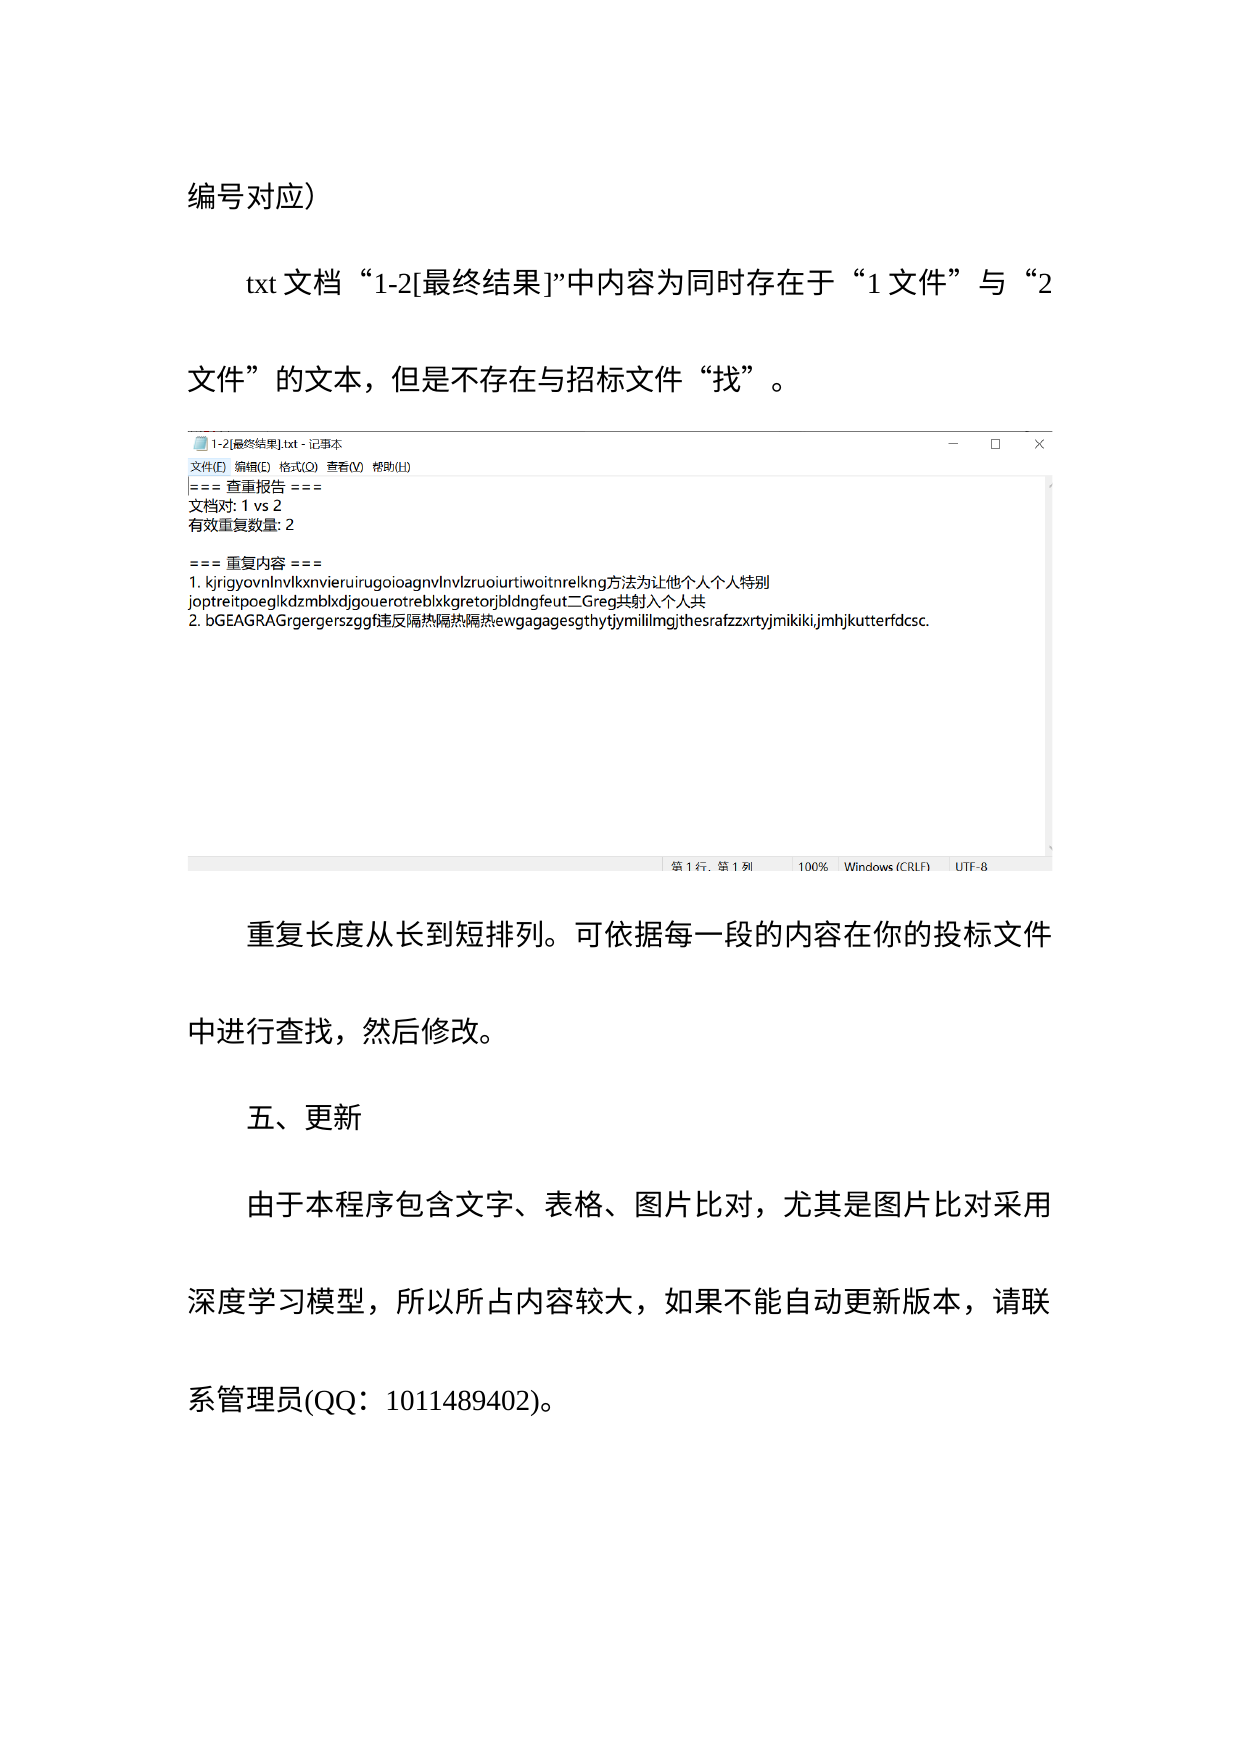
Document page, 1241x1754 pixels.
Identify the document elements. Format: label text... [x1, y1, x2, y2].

text txt文档“1-2[最终结果]”中内容为同时存在于“1文件”与“2文件”的文本，但是不存在与招标文件“找”。 [187, 248, 1053, 411]
picture [187, 431, 1053, 871]
text 由于本程序包含文字、表格、图片比对，尤其是图片比对采用深度学习模型，所以所占内容较大，如果不能自动更新版本，请联系管理员(QQ：1011489402)。 [187, 1170, 1053, 1430]
text 重复长度从长到短排列。可依据每一段的内容在你的投标文件中进行查找，然后修改。 [187, 900, 1053, 1063]
text 五、更新 [187, 1084, 1053, 1149]
text pair001就表示第一对，2(图片4)，就表示这个图片是2号投标文件的图片4（图片的编号与“2号投标文件-表格与图片”中图片编号对应） [187, 162, 1053, 227]
